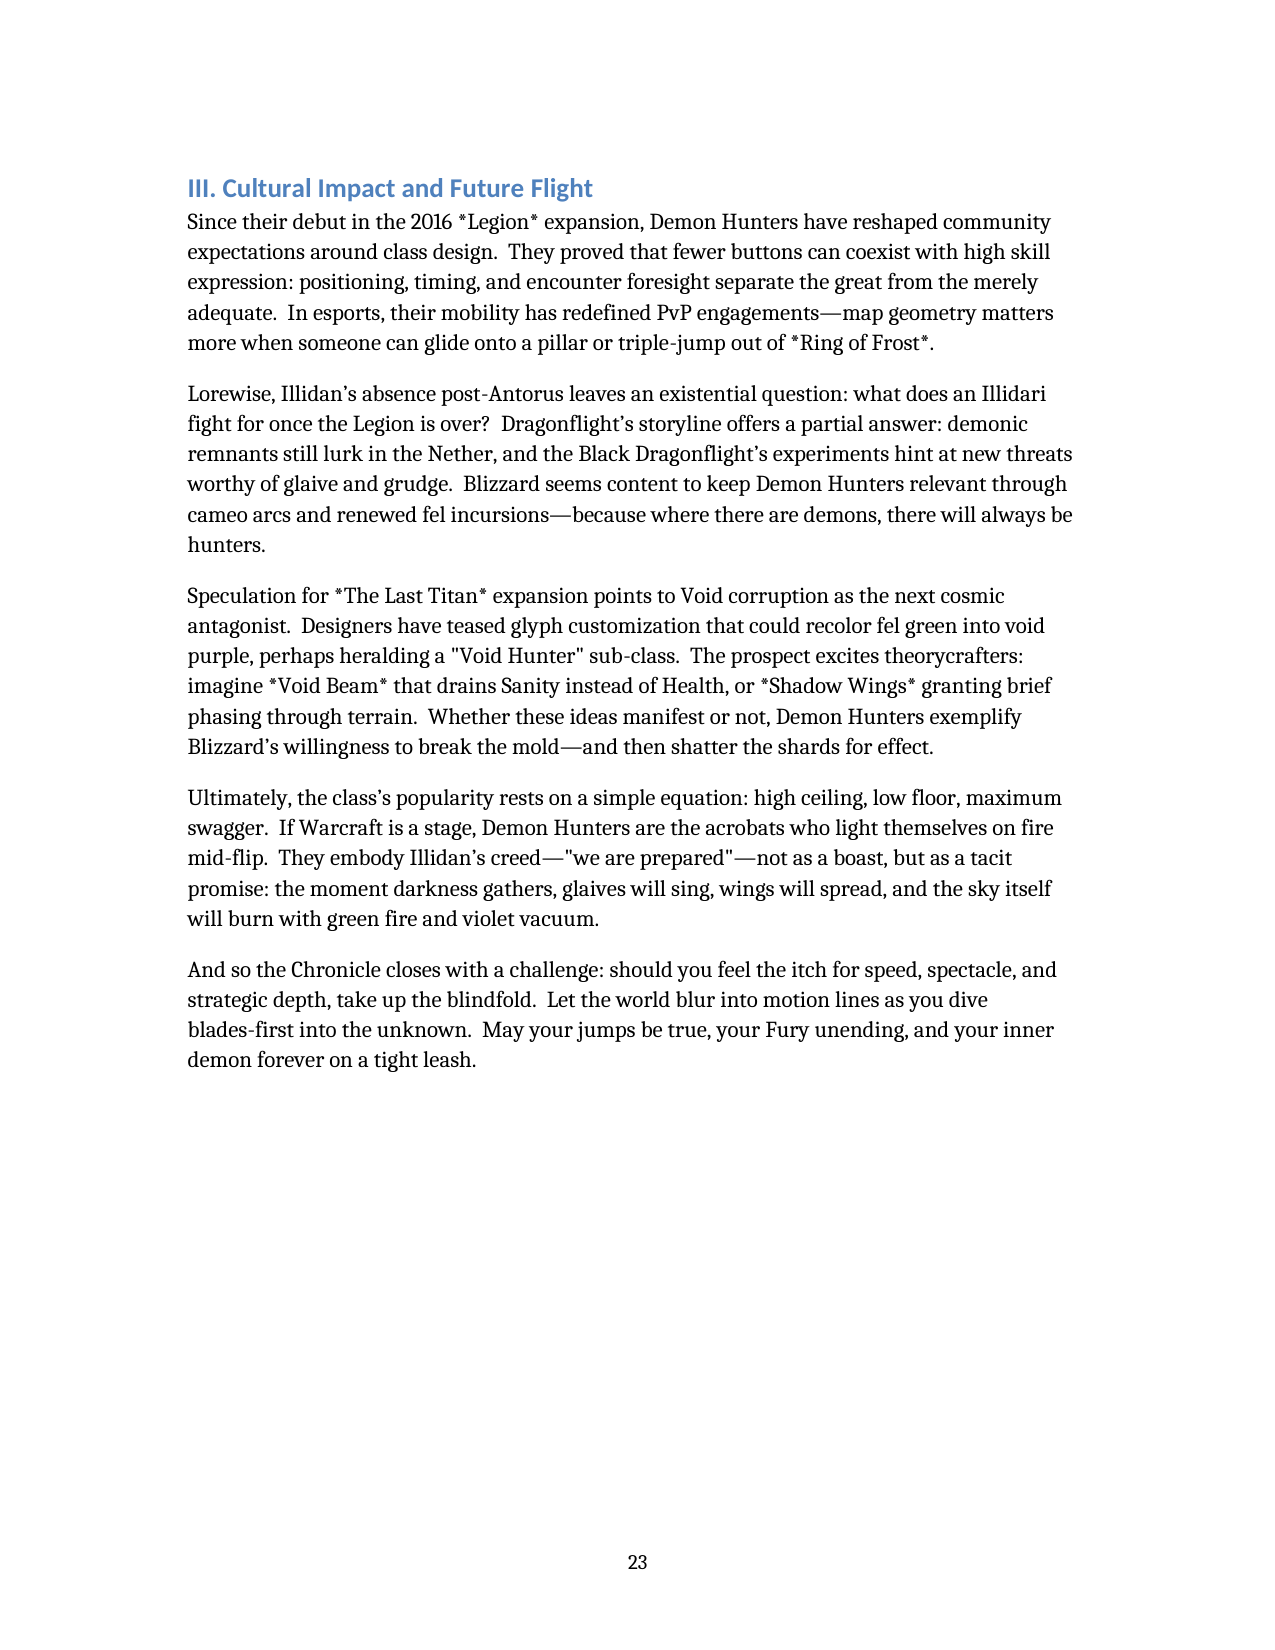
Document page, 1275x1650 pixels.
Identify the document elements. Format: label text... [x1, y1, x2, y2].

text Ultimately, the class’s popularity rests on a simple equation: high ceiling, low floor, maximum swagger. If Warcraft is a stage, Demon Hunters are the acrobats who light themselves on fire mid‑flip. They embody Illidan’s creed—"we are prepared"—not as a boast, but as a tacit promise: the moment darkness gathers, glaives will sing, wings will spread, and the sky itself will burn with green fire and violet vacuum. [187, 785, 1087, 932]
text Lorewise, Illidan’s absence post‑Antorus leaves an existential question: what does an Illidari fight for once the Legion is over? Dragonflight’s storyline offers a partial answer: demonic remnants still lurk in the Nether, and the Black Dragonflight’s experiments hint at new threats worthy of glaive and grudge. Blizzard seems content to keep Demon Hunters relevant through cameo arcs and renewed fel incursions—because where there are demons, there will always be hunters. [187, 381, 1087, 558]
text And so the Chronicle closes with a challenge: should you feel the itch for speed, spectacle, and strategic depth, take up the blindfold. Let the world blur into motion lines as you dive blades‑first into the unknown. May your jumps be true, your Fury unending, and your inner demon forever on a tight leash. [187, 957, 1087, 1074]
text Speculation for *The Last Titan* expansion points to Void corruption as the next cosmic antagonist. Designers have teased glyph customization that could recolor fel green into void purple, perhaps heralding a "Void Hunter" sub‑class. The prospect excites theorycrafters: imagine *Void Beam* that drains Sanity instead of Health, or *Shadow Wings* granting brief phasing through terrain. Whether these ideas manifest or not, Demon Hunters exemplify Blizzard’s willingness to break the mold—and then shatter the shards for effect. [187, 583, 1087, 760]
subtitle III. Cultural Impact and Future Flight [187, 171, 1087, 204]
text Since their debut in the 2016 *Legion* expansion, Demon Hunters have reshaped community expectations around class design. They proved that fewer buttons can coexist with high skill expression: positioning, timing, and encounter foresight separate the great from the merely adequate. In esports, their mobility has redefined PvP engagements—map geometry matters more when someone can glide onto a pillar or triple‑jump out of *Ring of Frost*. [187, 209, 1087, 356]
